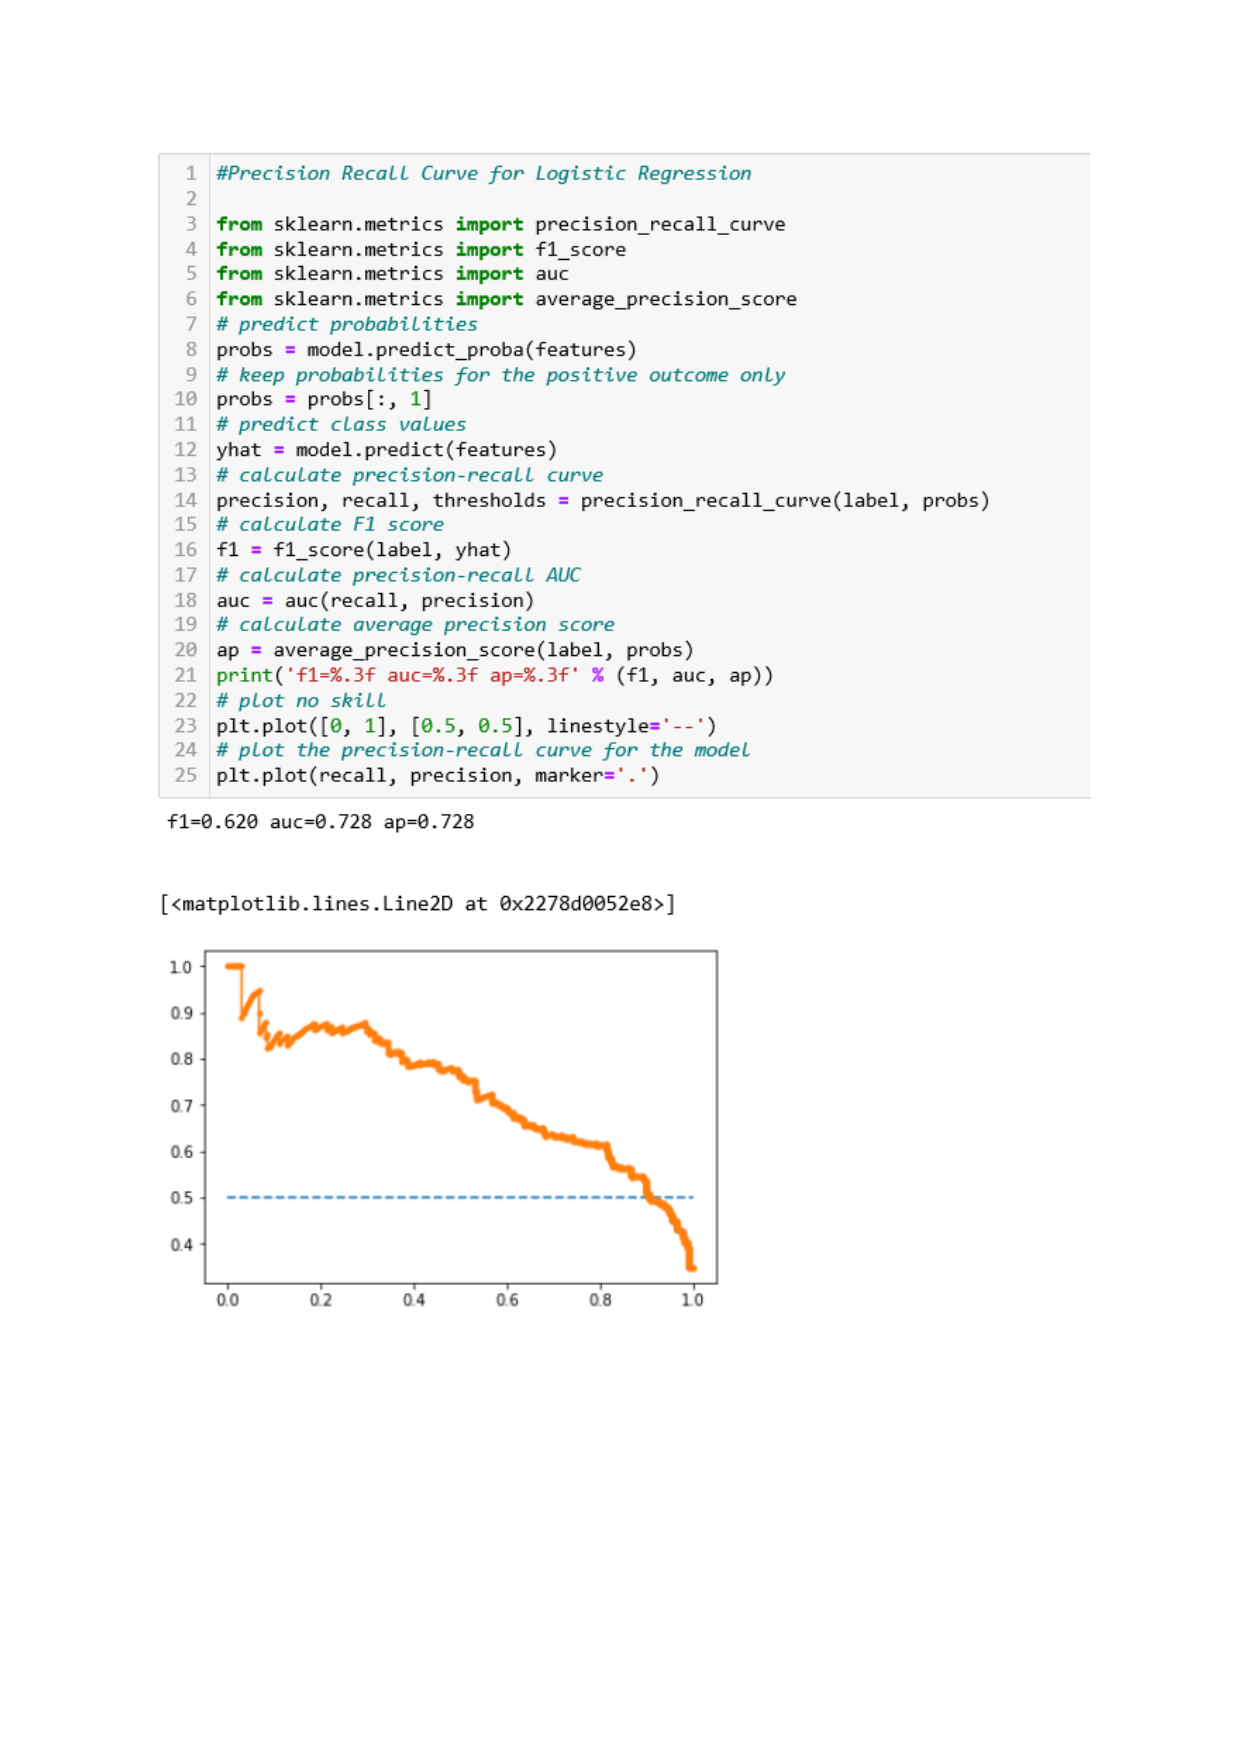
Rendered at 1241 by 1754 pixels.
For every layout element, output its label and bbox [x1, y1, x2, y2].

picture [150, 880, 1091, 1327]
picture [150, 150, 1091, 851]
